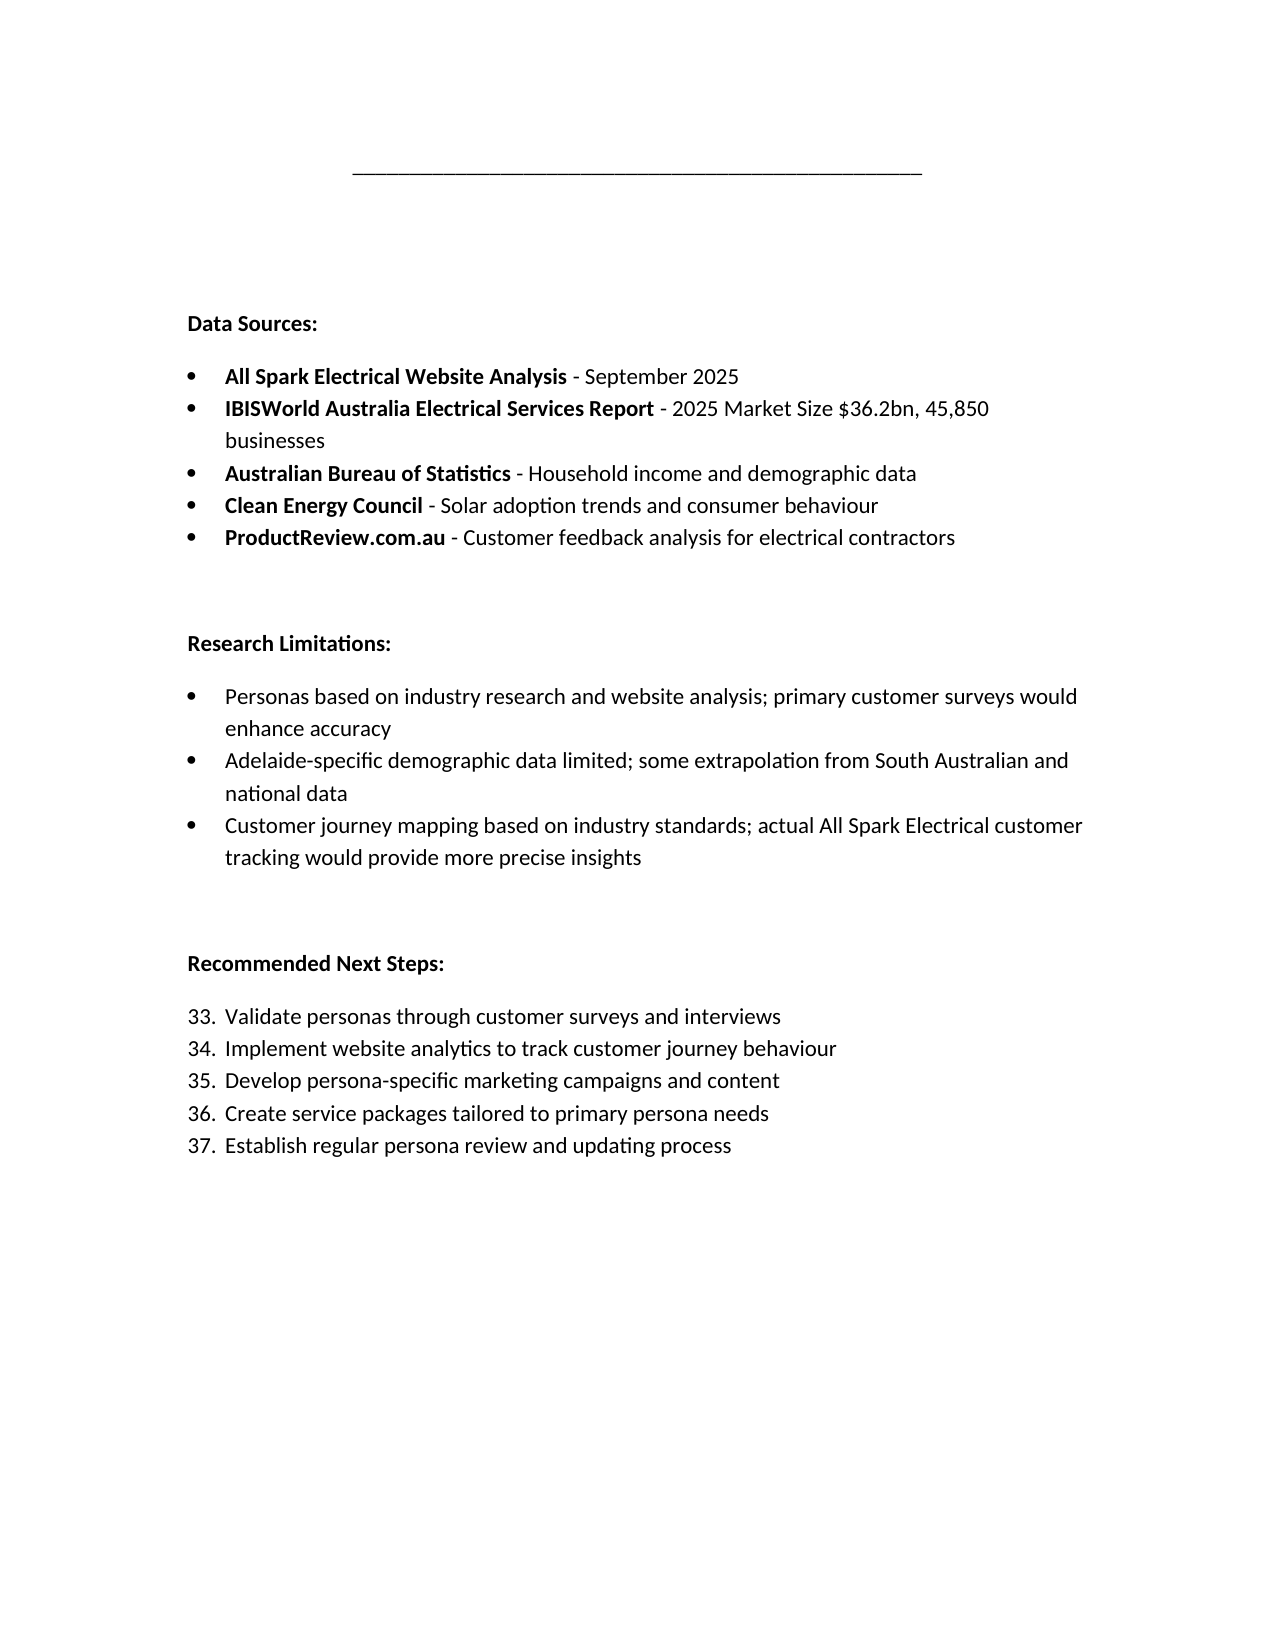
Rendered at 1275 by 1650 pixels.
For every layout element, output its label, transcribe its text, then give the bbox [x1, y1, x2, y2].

list Create service packages tailored to primary persona needs [187, 1099, 1087, 1127]
text Recommended Next Steps: [187, 949, 1087, 977]
list Personas based on industry research and website analysis; primary customer surveys would enhance accuracy [187, 682, 1087, 742]
list Customer journey mapping based on industry standards; actual All Spark Electrical customer tracking would provide more precise insights [187, 811, 1087, 871]
text Research Limitations: [187, 629, 1087, 657]
list Adelaide-specific demographic data limited; some extrapolation from South Australian and national data [187, 746, 1087, 807]
list Establish regular persona review and updating process [187, 1131, 1087, 1159]
list Australian Bureau of Statistics - Household income and demographic data [187, 459, 1087, 487]
list Implement website analytics to track customer journey behaviour [187, 1034, 1087, 1062]
text __________________________________________________ [187, 150, 1087, 178]
list All Spark Electrical Website Analysis - September 2025 [187, 362, 1087, 390]
text Data Sources: [187, 309, 1087, 337]
list Develop persona-specific marketing campaigns and content [187, 1066, 1087, 1094]
list IBISWorld Australia Electrical Services Report - 2025 Market Size $36.2bn, 45,850 businesses [187, 394, 1087, 454]
list ProductReview.com.au - Customer feedback analysis for electrical contractors [187, 523, 1087, 551]
list Clean Energy Council - Solar adoption trends and consumer behaviour [187, 491, 1087, 519]
list Validate personas through customer surveys and interviews [187, 1002, 1087, 1030]
